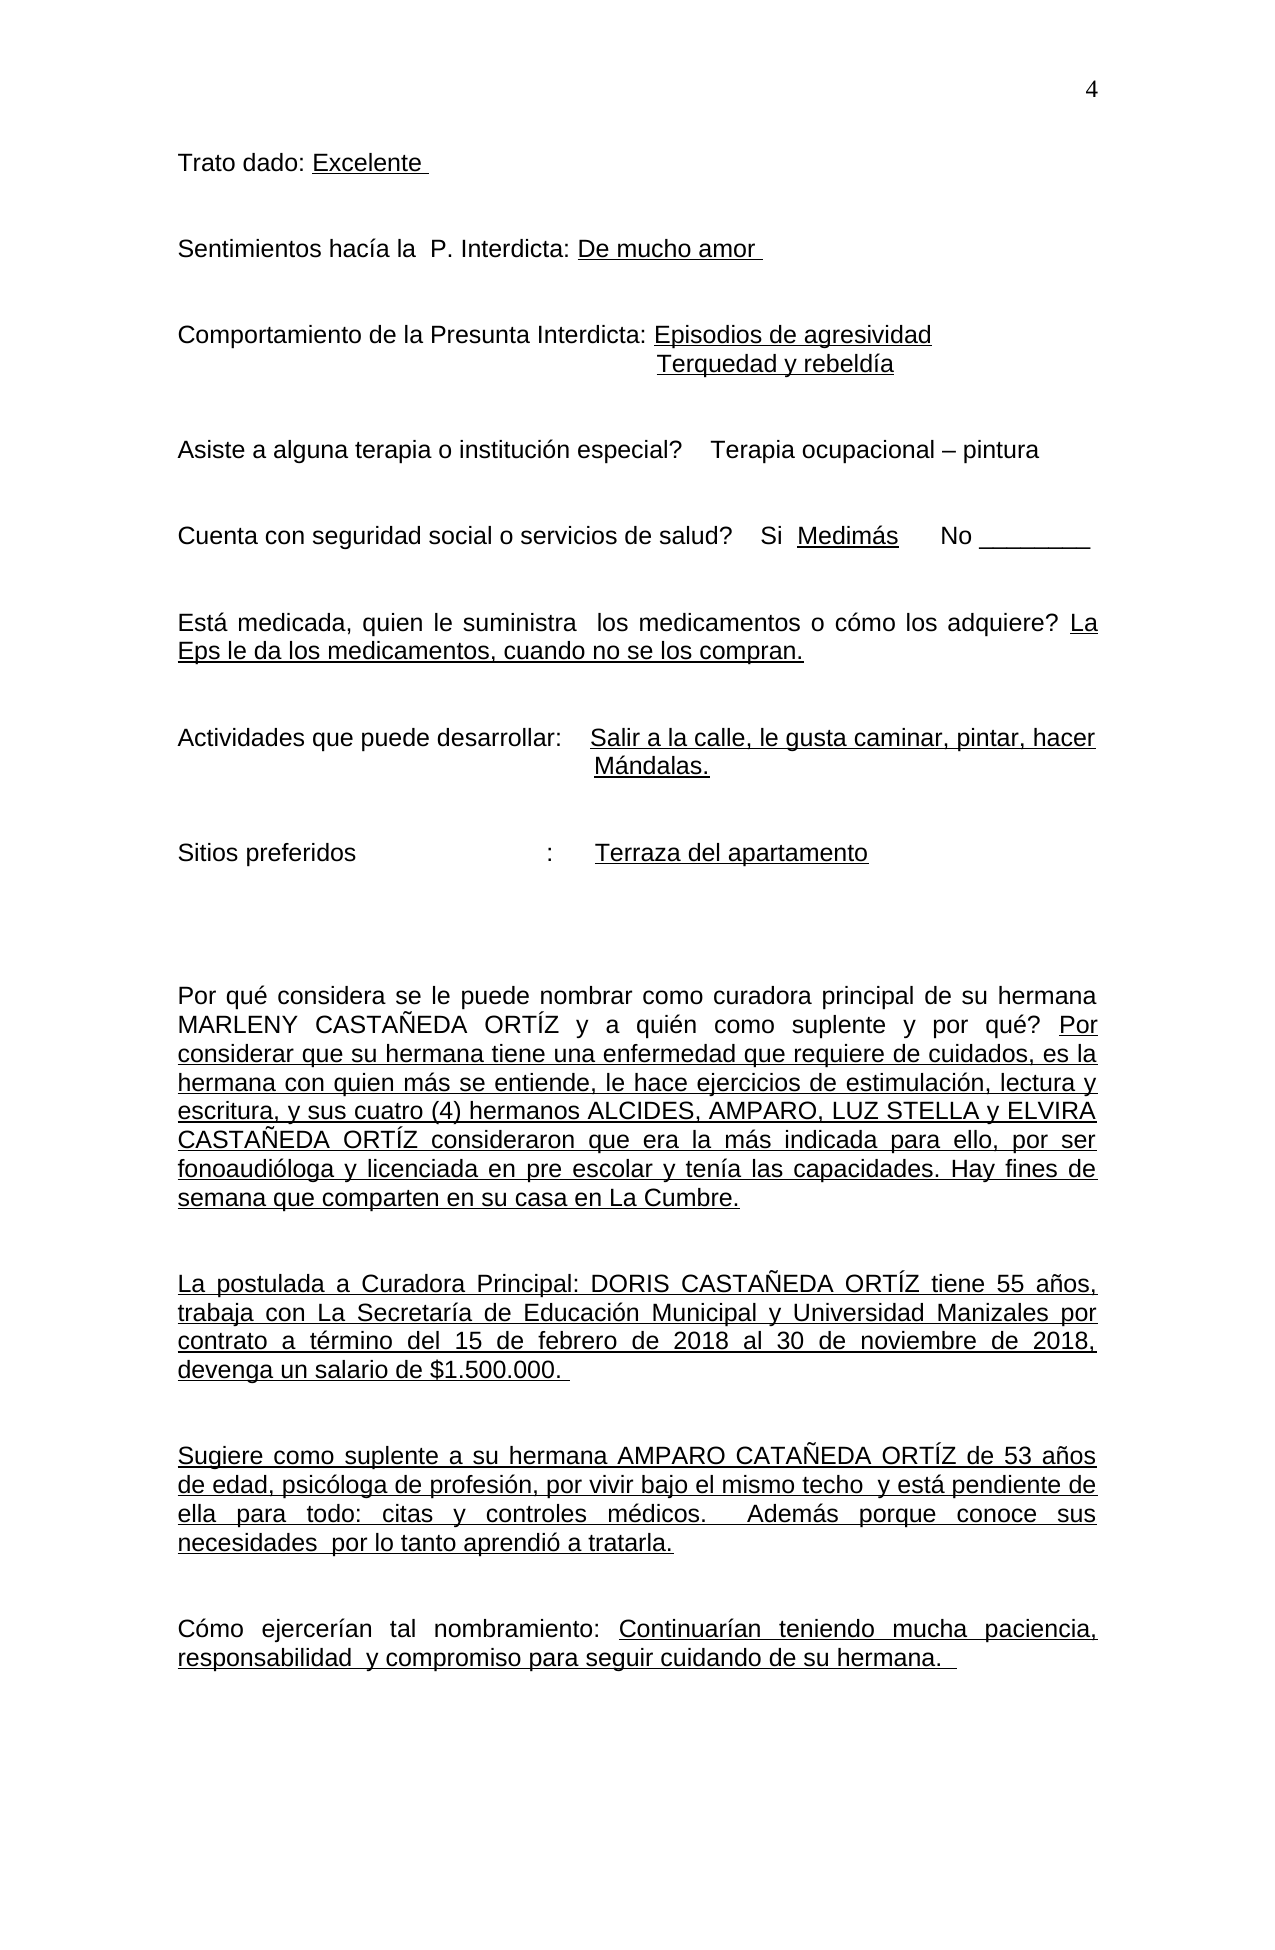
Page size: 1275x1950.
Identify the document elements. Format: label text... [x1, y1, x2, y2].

text Sugiere como suplente a su hermana AMPARO CATAÑEDA ORTÍZ de 53 años de edad, psicóloga de profesión, por vivir bajo el mismo techo y está pendiente de ella para todo: citas y controles médicos. Además porque conoce sus necesidades por lo tanto aprendió a tratarla. [177, 1441, 1098, 1495]
text Sugiere como suplente a su hermana AMPARO CATAÑEDA ORTÍZ de 53 años de edad, psicóloga de profesión, por vivir bajo el mismo techo y está pendiente de ella para todo: citas y controles médicos. Además porque conoce sus necesidades por lo tanto aprendió a tratarla. [177, 1496, 1098, 1556]
text Sentimientos hacía la P. Interdicta: De mucho amor [177, 234, 1098, 263]
text Comportamiento de la Presunta Interdicta: Episodios de agresividad [177, 320, 1098, 349]
text La postulada a Curadora Principal: DORIS CASTAÑEDA ORTÍZ tiene 55 años, trabaja con La Secretaría de Educación Municipal y Universidad Manizales por contrato a término del 15 de febrero de 2018 al 30 de noviembre de 2018, devenga un salario de $1.500.000. [177, 1295, 1098, 1323]
text Actividades que puede desarrollar: Salir a la calle, le gusta caminar, pintar, hacer [177, 723, 1098, 751]
text La postulada a Curadora Principal: DORIS CASTAÑEDA ORTÍZ tiene 55 años, trabaja con La Secretaría de Educación Municipal y Universidad Manizales por contrato a término del 15 de febrero de 2018 al 30 de noviembre de 2018, devenga un salario de $1.500.000. [177, 1269, 1098, 1294]
text Por qué considera se le puede nombrar como curadora principal de su hermana MARLENY CASTAÑEDA ORTÍZ y a quién como suplente y por qué? Por considerar que su hermana tiene una enfermedad que requiere de cuidados, es la hermana con quien más se entiende, le hace ejercicios de estimulación, lectura y escritura, y sus cuatro (4) hermanos ALCIDES, AMPARO, LUZ STELLA y ELVIRA CASTAÑEDA ORTÍZ consideraron que era la más indicada para ello, por ser fonoaudióloga y licenciada en pre escolar y tenía las capacidades. Hay fines de semana que comparten en su casa en La Cumbre. [177, 981, 1098, 1064]
text Por qué considera se le puede nombrar como curadora principal de su hermana MARLENY CASTAÑEDA ORTÍZ y a quién como suplente y por qué? Por considerar que su hermana tiene una enfermedad que requiere de cuidados, es la hermana con quien más se entiende, le hace ejercicios de estimulación, lectura y escritura, y sus cuatro (4) hermanos ALCIDES, AMPARO, LUZ STELLA y ELVIRA CASTAÑEDA ORTÍZ consideraron que era la más indicada para ello, por ser fonoaudióloga y licenciada en pre escolar y tenía las capacidades. Hay fines de semana que comparten en su casa en La Cumbre. [177, 1094, 1098, 1179]
text Cómo ejercerían tal nombramiento: Continuarían teniendo mucha paciencia, responsabilidad y compromiso para seguir cuidando de su hermana. [177, 1614, 1098, 1671]
text Terquedad y rebeldía [177, 349, 1098, 378]
text Trato dado: Excelente [177, 148, 1098, 176]
text Asiste a alguna terapia o institución especial? Terapia ocupacional – pintura [177, 435, 1098, 464]
text Mándalas. [177, 751, 1098, 780]
text Está medicada, quien le suministra los medicamentos o cómo los adquiere? La Eps le da los medicamentos, cuando no se los compran. [177, 608, 1098, 665]
text Cuenta con seguridad social o servicios de salud? Si Medimás No ________ [177, 521, 1098, 550]
text Sitios preferidos : Terraza del apartamento [177, 838, 1098, 866]
text La postulada a Curadora Principal: DORIS CASTAÑEDA ORTÍZ tiene 55 años, trabaja con La Secretaría de Educación Municipal y Universidad Manizales por contrato a término del 15 de febrero de 2018 al 30 de noviembre de 2018, devenga un salario de $1.500.000. [177, 1324, 1098, 1384]
